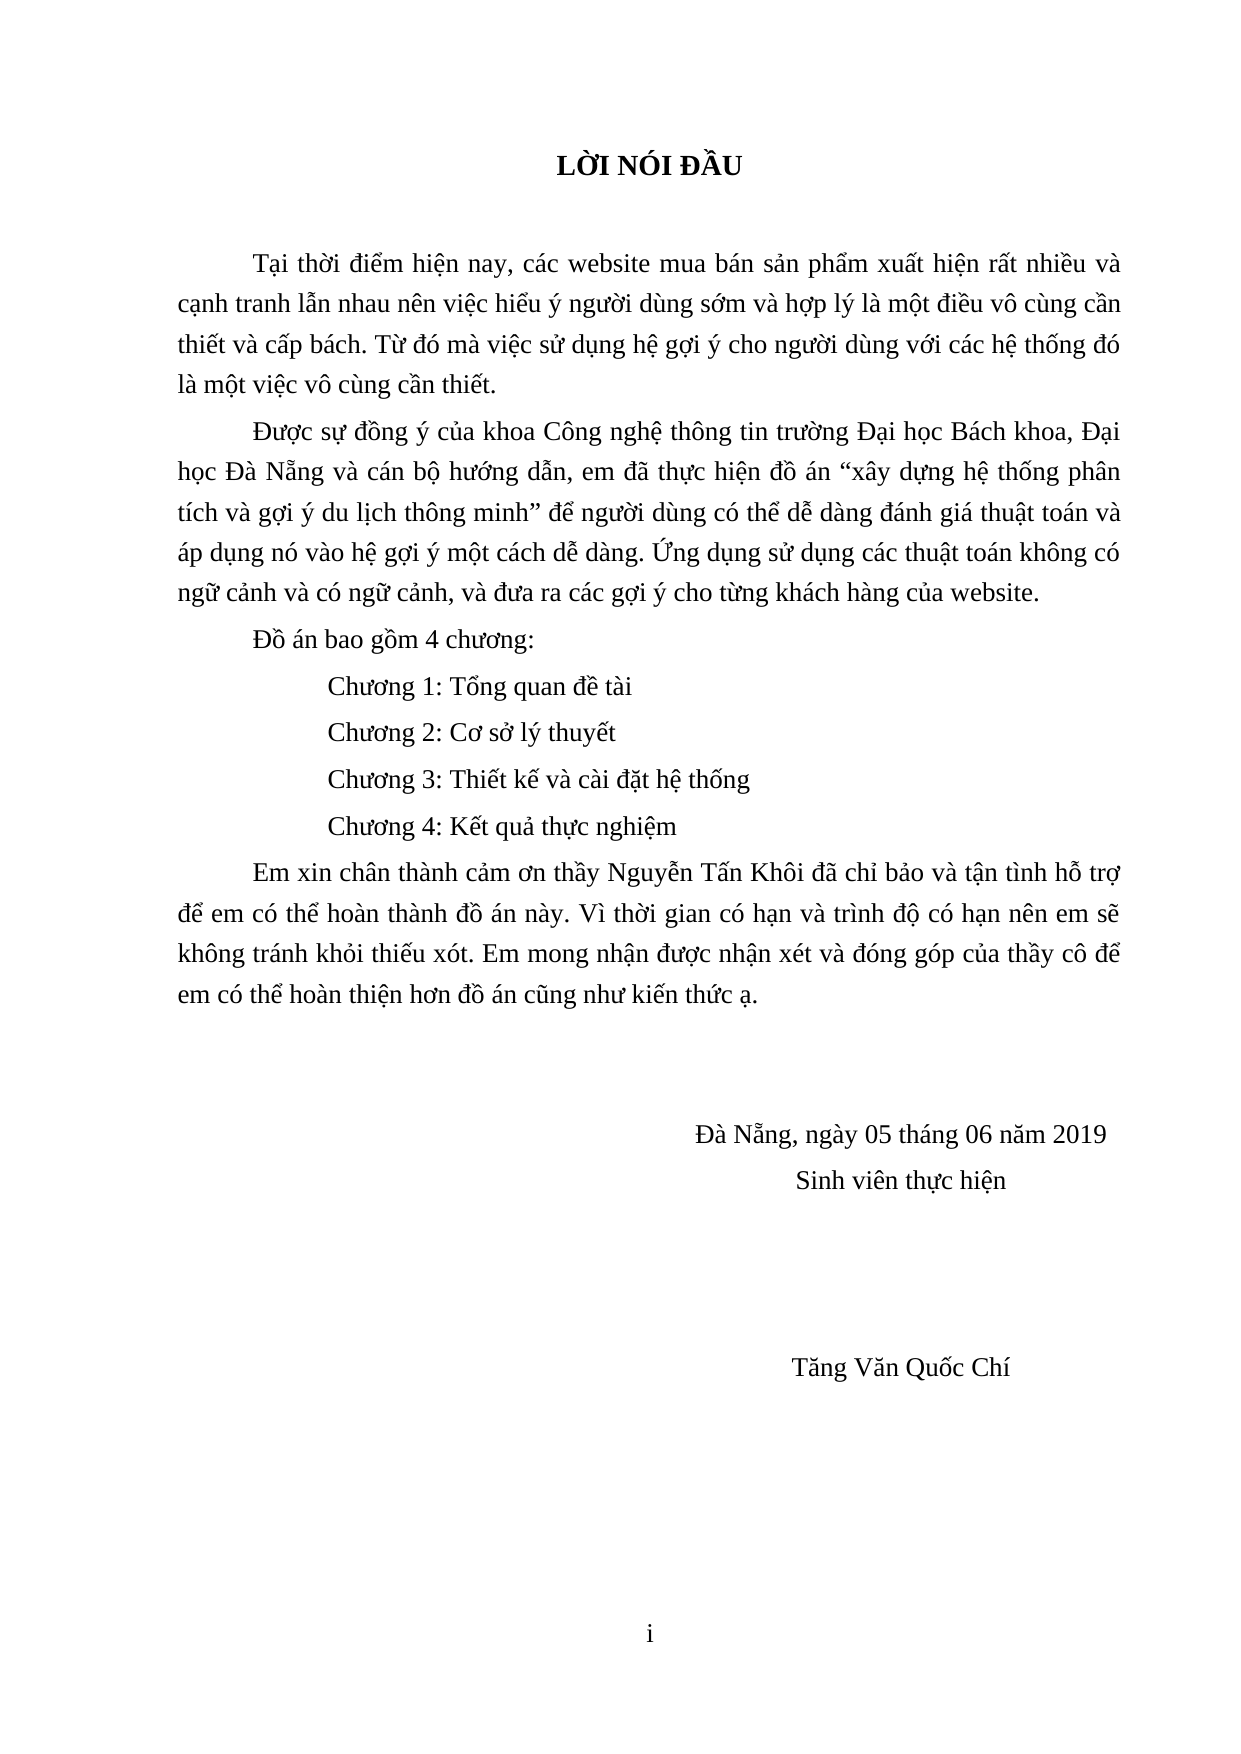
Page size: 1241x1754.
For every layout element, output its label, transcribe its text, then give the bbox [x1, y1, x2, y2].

text LỜI NÓI ĐẦU [177, 148, 1122, 181]
text Chương 1: Tổng quan đề tài [177, 670, 1122, 701]
text Chương 4: Kết quả thực nghiệm [177, 810, 1122, 841]
text Được sự đồng ý của khoa Công nghệ thông tin trường Đại học Bách khoa, Đại học Đà Nẵng và cán bộ hướng dẫn, em đã thực hiện đồ án “xây dựng hệ thống phân tích và gợi ý du lịch thông minh” để người dùng có thể dễ dàng đánh giá thuật toán và áp dụng nó vào hệ gợi ý một cách dễ dàng. Ứng dụng sử dụng các thuật toán không có ngữ cảnh và có ngữ cảnh, và đưa ra các gợi ý cho từng khách hàng của website. [177, 415, 1122, 608]
text Đồ án bao gồm 4 chương: [177, 623, 1122, 654]
text Em xin chân thành cảm ơn thầy Nguyễn Tấn Khôi đã chỉ bảo và tận tình hỗ trợ để em có thể hoàn thành đồ án này. Vì thời gian có hạn và trình độ có hạn nên em sẽ không tránh khỏi thiếu xót. Em mong nhận được nhận xét và đóng góp của thầy cô để em có thể hoàn thiện hơn đồ án cũng như kiến thức ạ. [177, 857, 1122, 1009]
text Chương 2: Cơ sở lý thuyết [177, 717, 1122, 748]
text Sinh viên thực hiện [177, 1164, 1122, 1196]
text Tăng Văn Quốc Chí [177, 1351, 1122, 1382]
text Đà Nẵng, ngày 05 tháng 06 năm 2019 [177, 1118, 1122, 1149]
text Tại thời điểm hiện nay, các website mua bán sản phẩm xuất hiện rất nhiều và cạnh tranh lẫn nhau nên việc hiểu ý người dùng sớm và hợp lý là một điều vô cùng cần thiết và cấp bách. Từ đó mà việc sử dụng hệ gợi ý cho người dùng với các hệ thống đó là một việc vô cùng cần thiết. [177, 247, 1122, 399]
text Chương 3: Thiết kế và cài đặt hệ thống [177, 763, 1122, 794]
